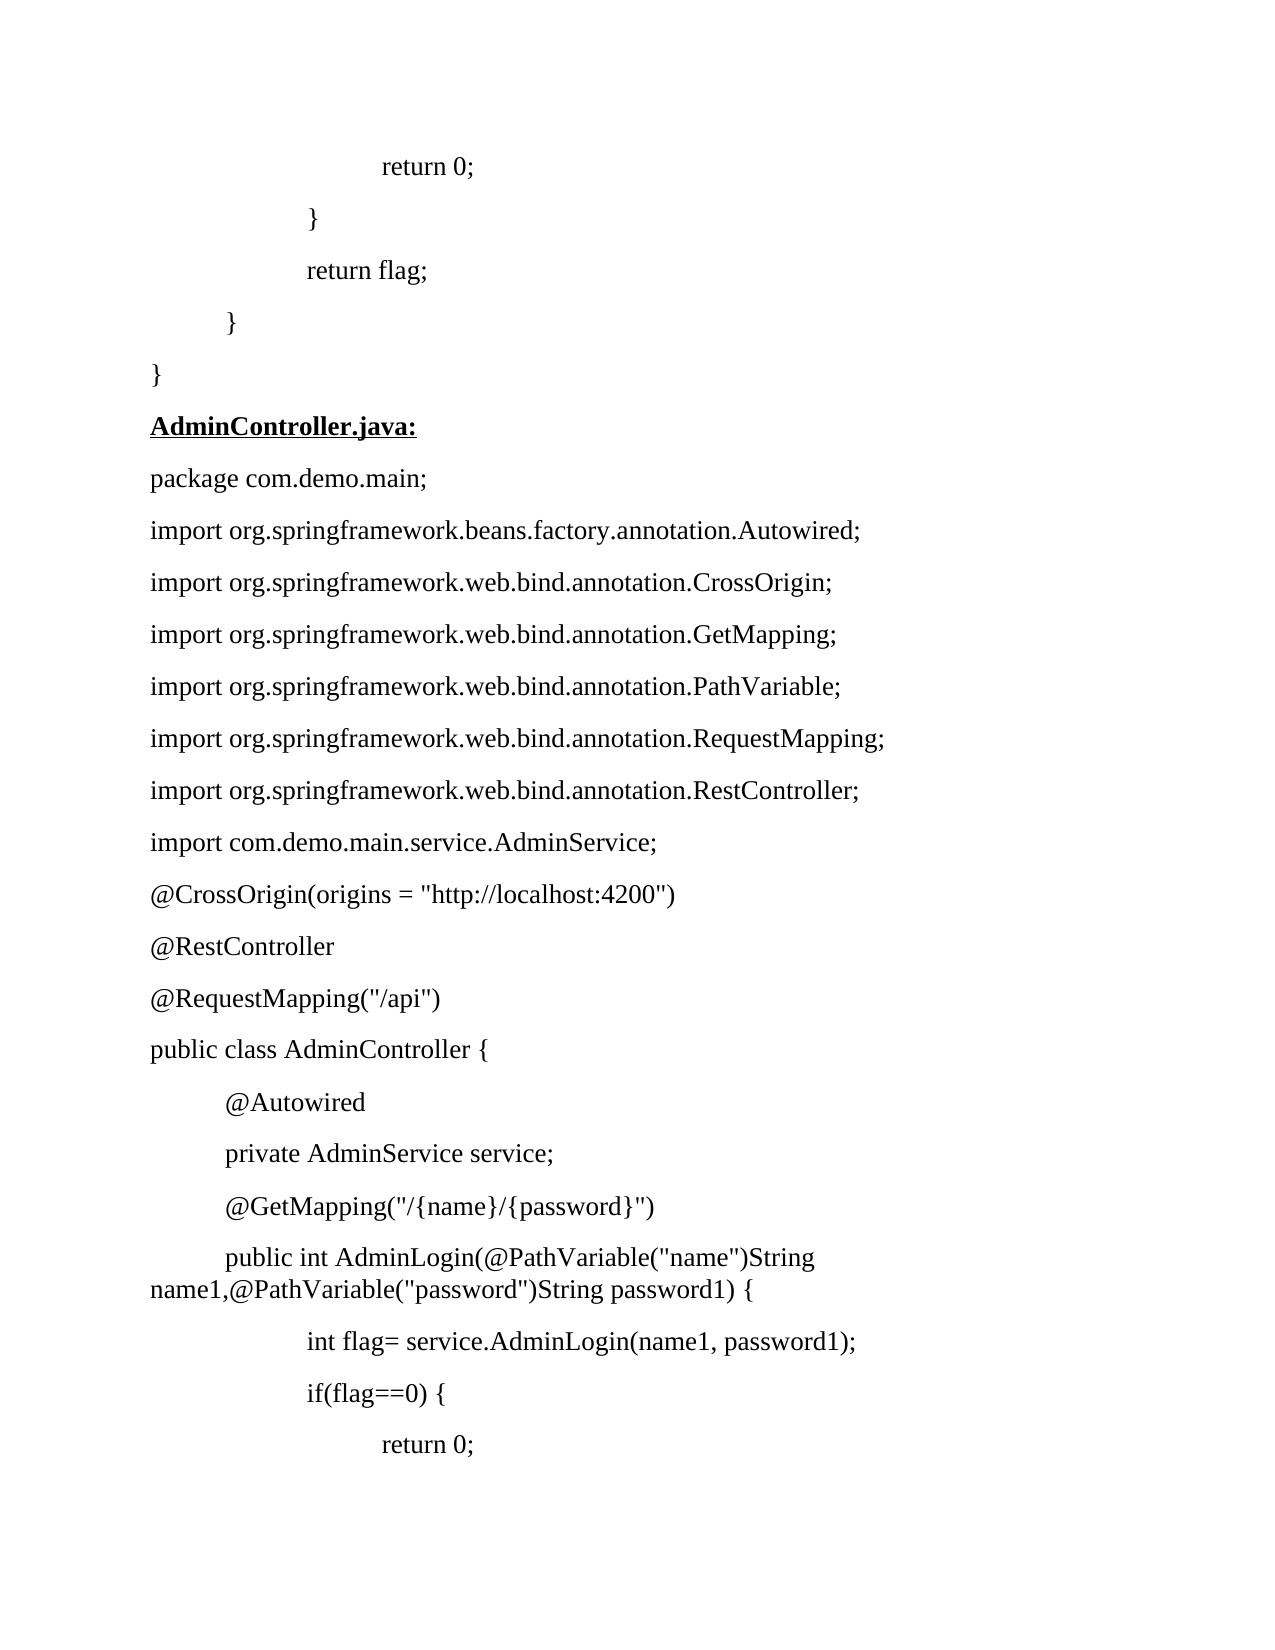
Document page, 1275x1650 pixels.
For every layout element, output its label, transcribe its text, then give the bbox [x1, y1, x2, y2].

text if(flag==0) { [150, 1377, 1125, 1408]
text @RestController [150, 930, 1125, 961]
text import org.springframework.web.bind.annotation.RequestMapping; [150, 722, 1125, 753]
text import com.demo.main.service.AdminService; [150, 826, 1125, 857]
text package com.demo.main; [150, 462, 1125, 493]
text import org.springframework.web.bind.annotation.RestController; [150, 774, 1125, 805]
text import org.springframework.beans.factory.annotation.Autowired; [150, 514, 1125, 545]
text import org.springframework.web.bind.annotation.CrossOrigin; [150, 566, 1125, 597]
text } [150, 306, 1125, 337]
text return 0; [150, 150, 1125, 181]
text AdminController.java: [150, 410, 1125, 441]
text import org.springframework.web.bind.annotation.GetMapping; [150, 618, 1125, 649]
text } [150, 358, 1125, 389]
text } [150, 202, 1125, 233]
text import org.springframework.web.bind.annotation.PathVariable; [150, 670, 1125, 701]
text return 0; [150, 1429, 1125, 1460]
text @GetMapping("/{name}/{password}") [150, 1189, 1125, 1221]
text public int AdminLogin(@PathVariable("name")String name1,@PathVariable("password")String password1) { [150, 1242, 1125, 1304]
text @CrossOrigin(origins = "http://localhost:4200") [150, 878, 1125, 909]
text private AdminService service; [150, 1138, 1125, 1169]
text @RequestMapping("/api") [150, 982, 1125, 1013]
text int flag= service.AdminLogin(name1, password1); [150, 1325, 1125, 1356]
text return flag; [150, 254, 1125, 285]
text public class AdminController { [150, 1034, 1125, 1065]
text @Autowired [150, 1086, 1125, 1117]
